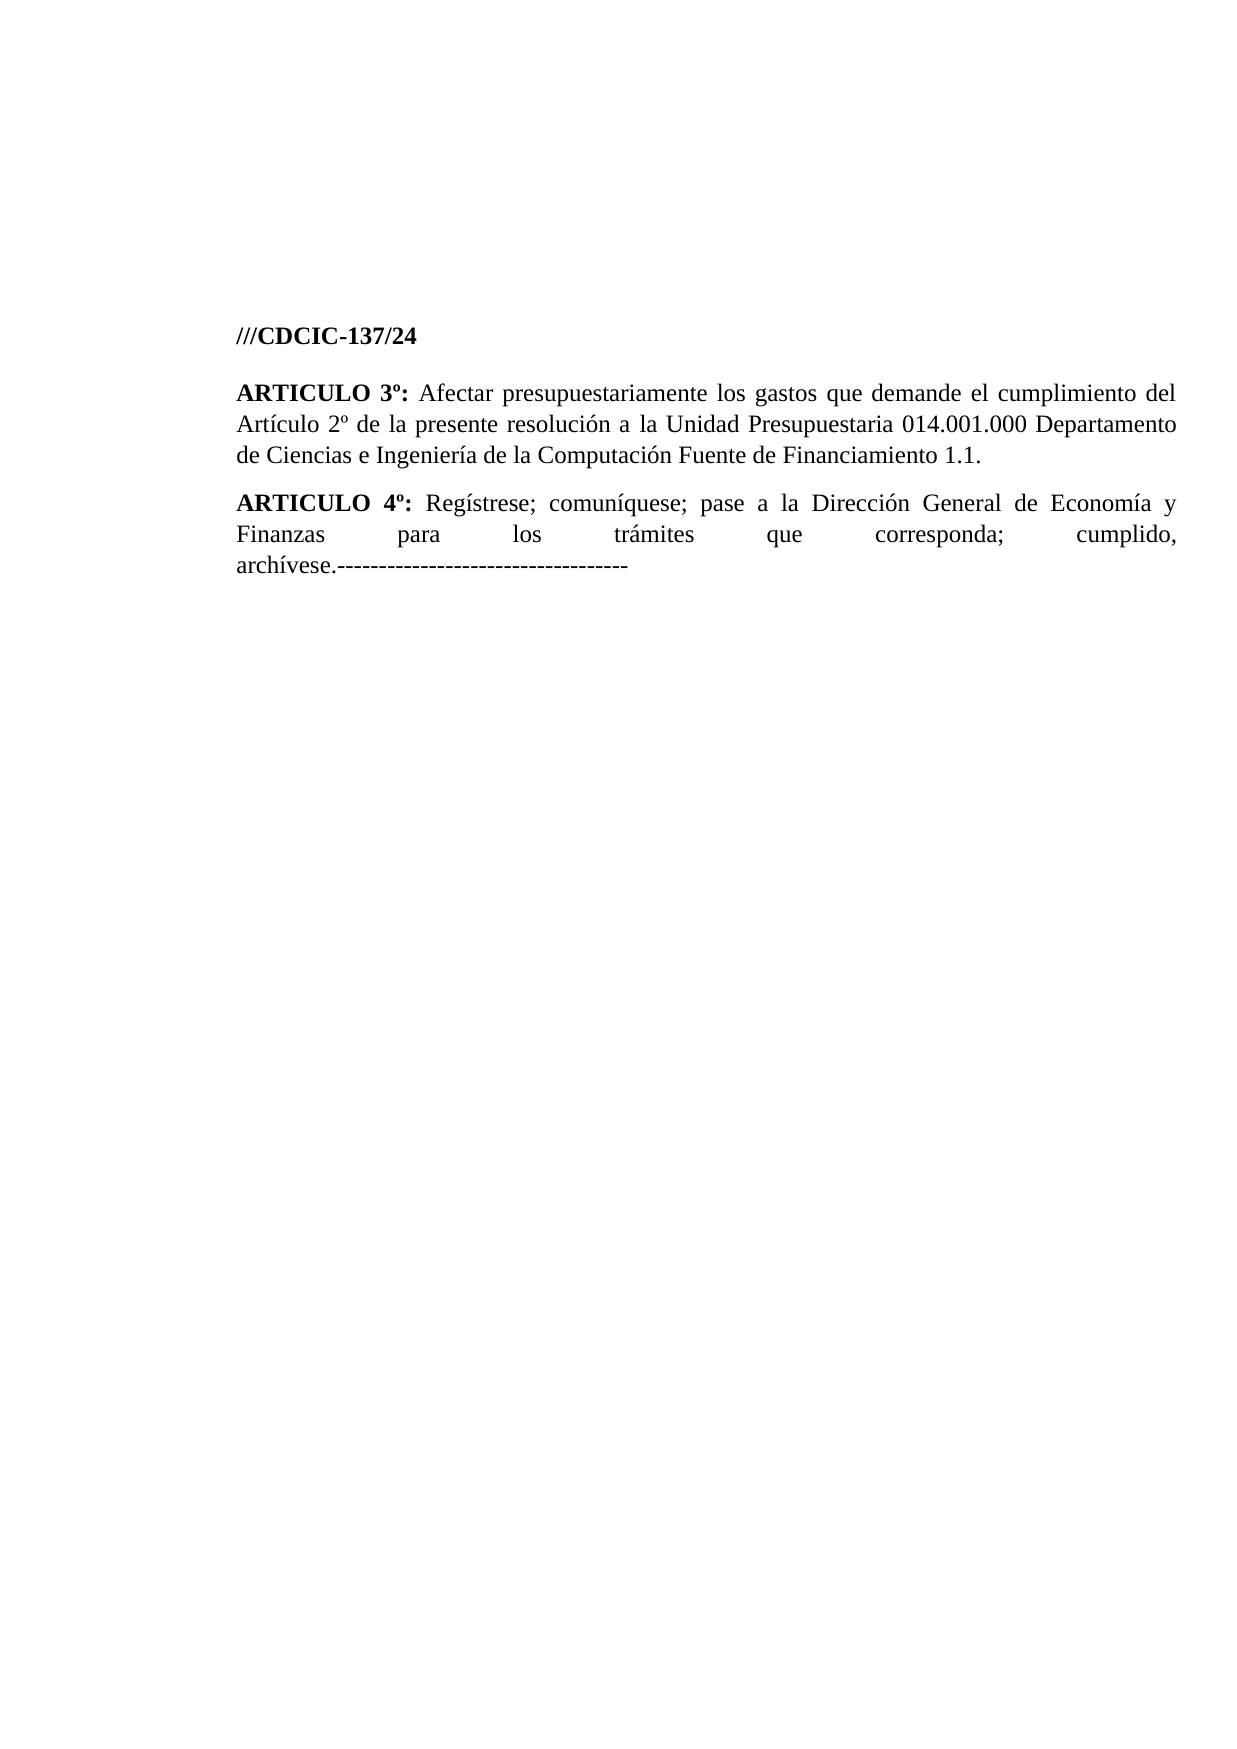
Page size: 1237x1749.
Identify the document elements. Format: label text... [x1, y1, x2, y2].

text ARTICULO 3º: Afectar presupuestariamente los gastos que demande el cumplimiento del Artículo 2º de la presente resolución a la Unidad Presupuestaria 014.001.000 Departamento de Ciencias e Ingeniería de la Computación Fuente de Financiamiento 1.1. [236, 378, 1177, 469]
text ARTICULO 4º: Regístrese; comuníquese; pase a la Dirección General de Economía y Finanzas para los trámites que corresponda; cumplido, archívese.----------------------------------- [236, 488, 1177, 579]
text ///CDCIC-137/24 [236, 321, 1177, 350]
